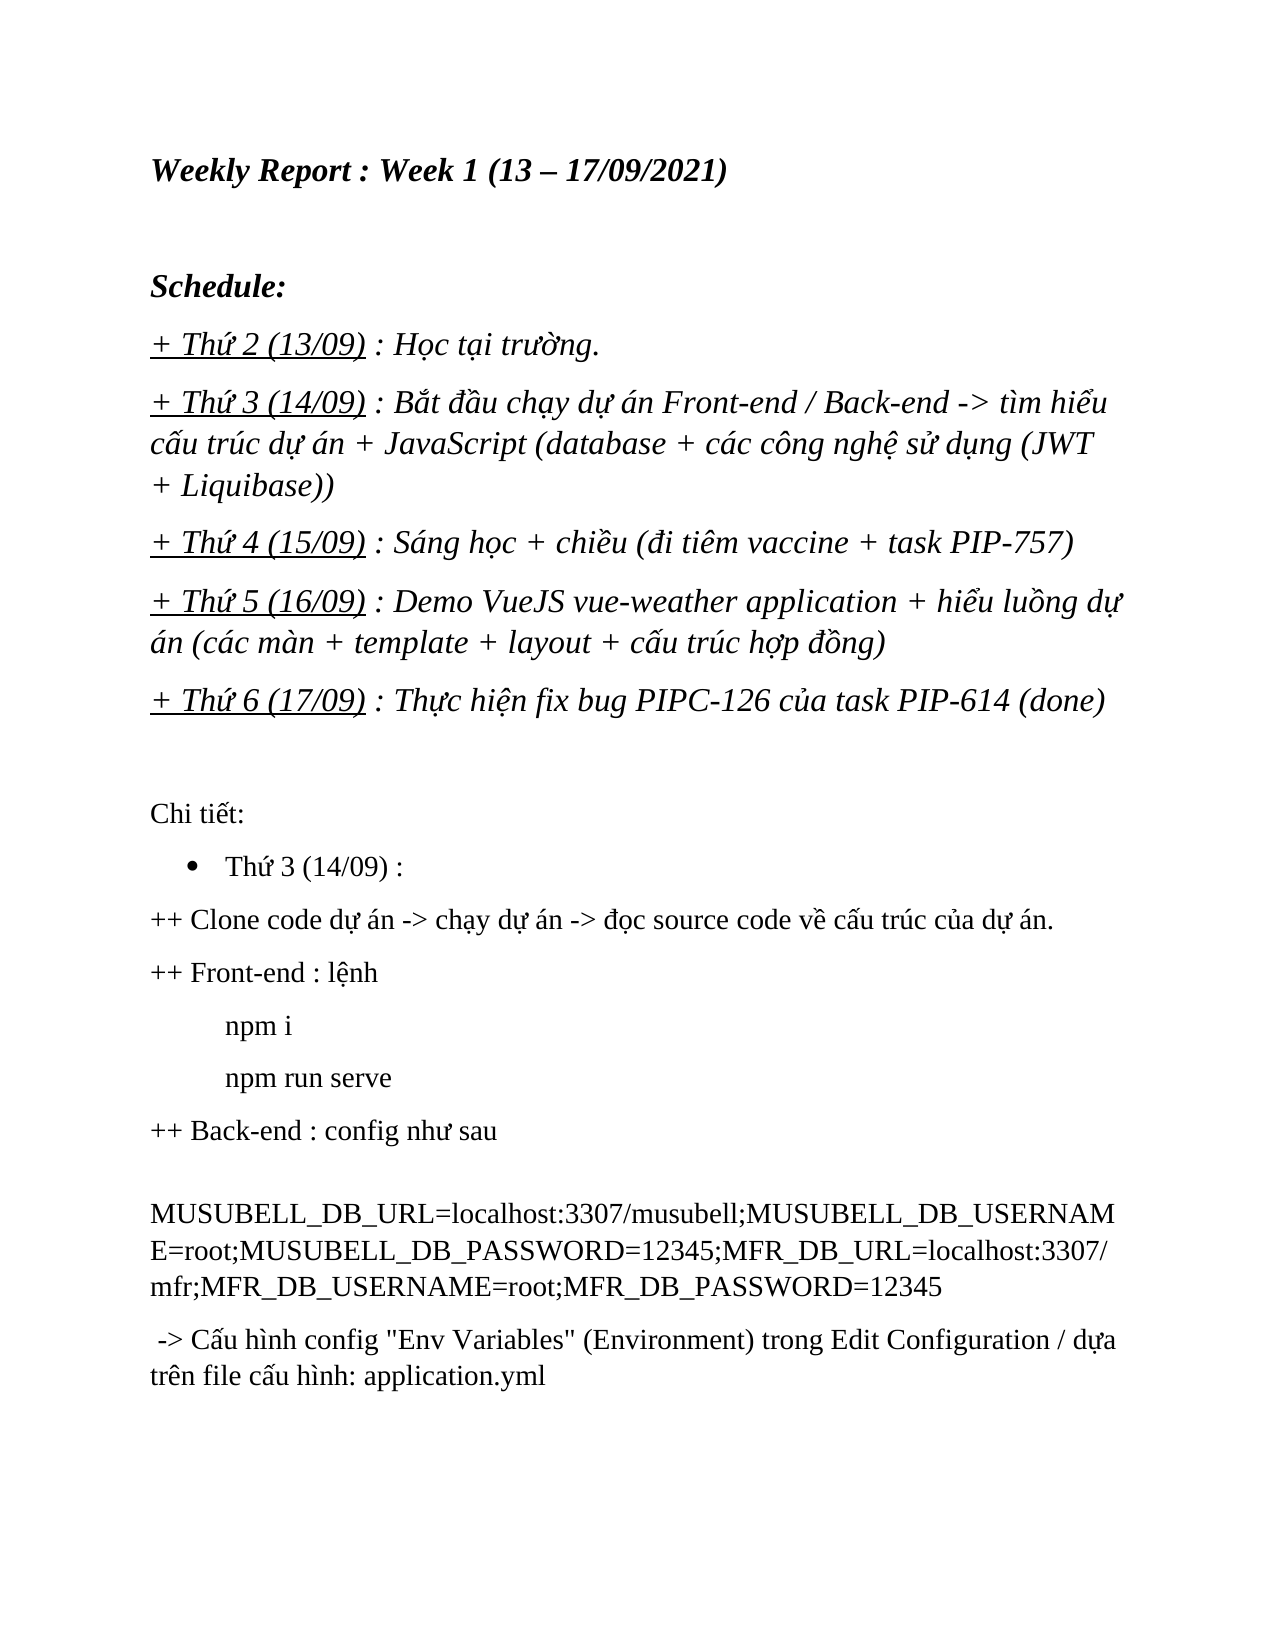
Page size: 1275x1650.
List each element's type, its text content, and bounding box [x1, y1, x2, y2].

text Chi tiết: [150, 796, 1125, 830]
text + Thứ 4 (15/09) : Sáng học + chiều (đi tiêm vaccine + task PIP-757) [150, 523, 1125, 561]
text + Thứ 3 (14/09) : Bắt đầu chạy dự án Front-end / Back-end -> tìm hiểu cấu trúc dự án + JavaScript (database + các công nghệ sử dụng (JWT + Liquibase)) [150, 382, 1125, 503]
text ++ Clone code dự án -> chạy dự án -> đọc source code về cấu trúc của dự án. [150, 902, 1125, 936]
text npm i [150, 1008, 1125, 1041]
text + Thứ 5 (16/09) : Demo VueJS vue-weather application + hiểu luồng dự án (các màn + template + layout + cấu trúc hợp đồng) [150, 581, 1125, 661]
text + Thứ 2 (13/09) : Học tại trường. [150, 324, 1125, 362]
text + Thứ 6 (17/09) : Thực hiện fix bug PIPC-126 của task PIP-614 (done) [150, 680, 1125, 718]
text Weekly Report : Week 1 (13 – 17/09/2021) [150, 150, 1125, 188]
text ++ Front-end : lệnh [150, 955, 1125, 988]
text MUSUBELL_DB_URL=localhost:3307/musubell;MUSUBELL_DB_USERNAME=root;MUSUBELL_DB_PASSWORD=12345;MFR_DB_URL=localhost:3307/mfr;MFR_DB_USERNAME=root;MFR_DB_PASSWORD=12345 [150, 1166, 1125, 1302]
text Schedule: [150, 266, 1125, 304]
list Thứ 3 (14/09) : [187, 849, 1125, 883]
text npm run serve [150, 1060, 1125, 1094]
text -> Cấu hình config "Env Variables" (Environment) trong Edit Configuration / dựa trên file cấu hình: application.yml [150, 1322, 1125, 1391]
text ++ Back-end : config như sau [150, 1113, 1125, 1147]
